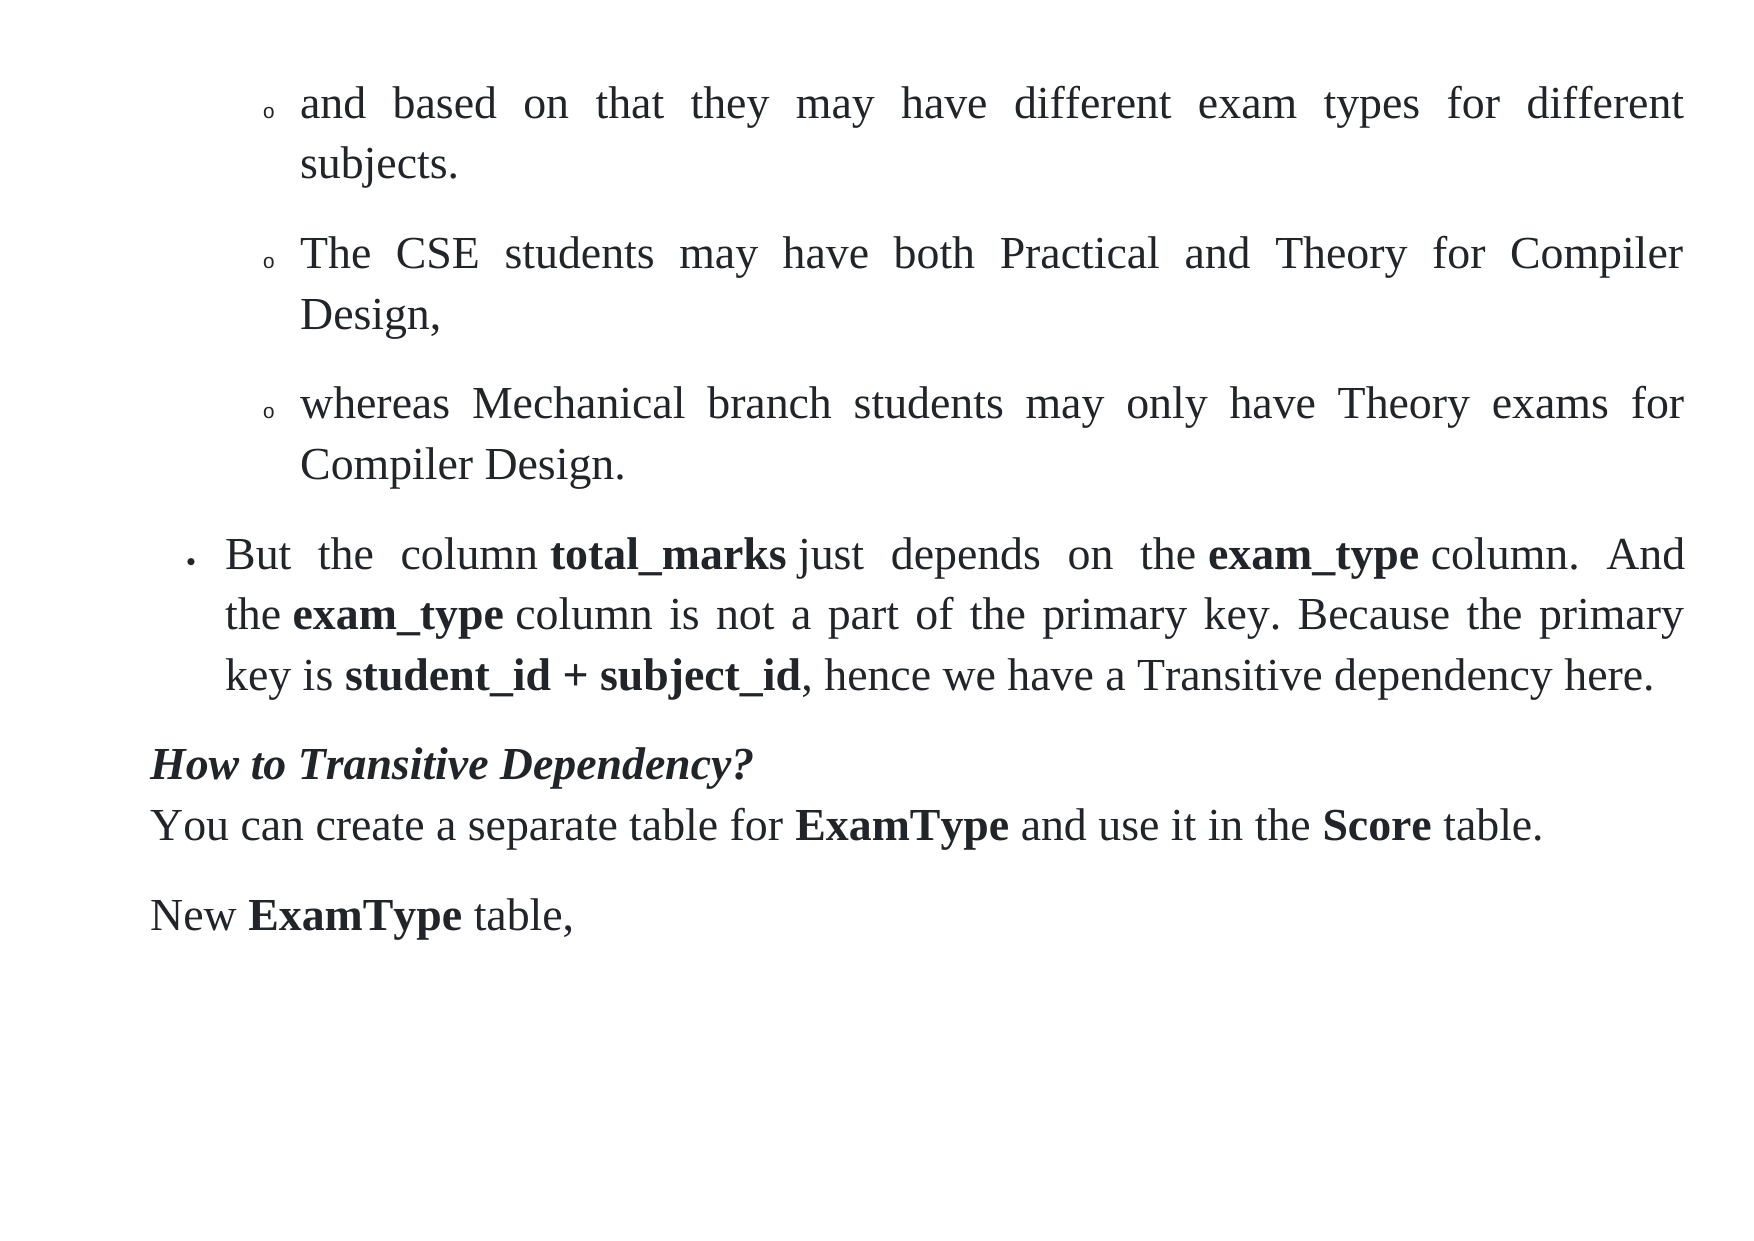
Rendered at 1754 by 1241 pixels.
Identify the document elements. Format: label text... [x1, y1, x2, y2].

list But the column total_marks just depends on the exam_type column. And the exam_type column is not a part of the primary key. Because the primary key is student_id + subject_id, hence we have a Transitive dependency here. [187, 526, 1685, 700]
text You can create a separate table for ExamType and use it in the Score table. [150, 797, 1685, 850]
text New ExamType table, [150, 887, 1685, 940]
list The CSE students may have both Practical and Theory for Compiler Design, [262, 226, 1685, 339]
subtitle How to Transitive Dependency? [150, 737, 1685, 790]
list and based on that they may have different exam types for different subjects. [262, 76, 1685, 189]
list whereas Mechanical branch students may only have Theory exams for Compiler Design. [262, 376, 1685, 489]
